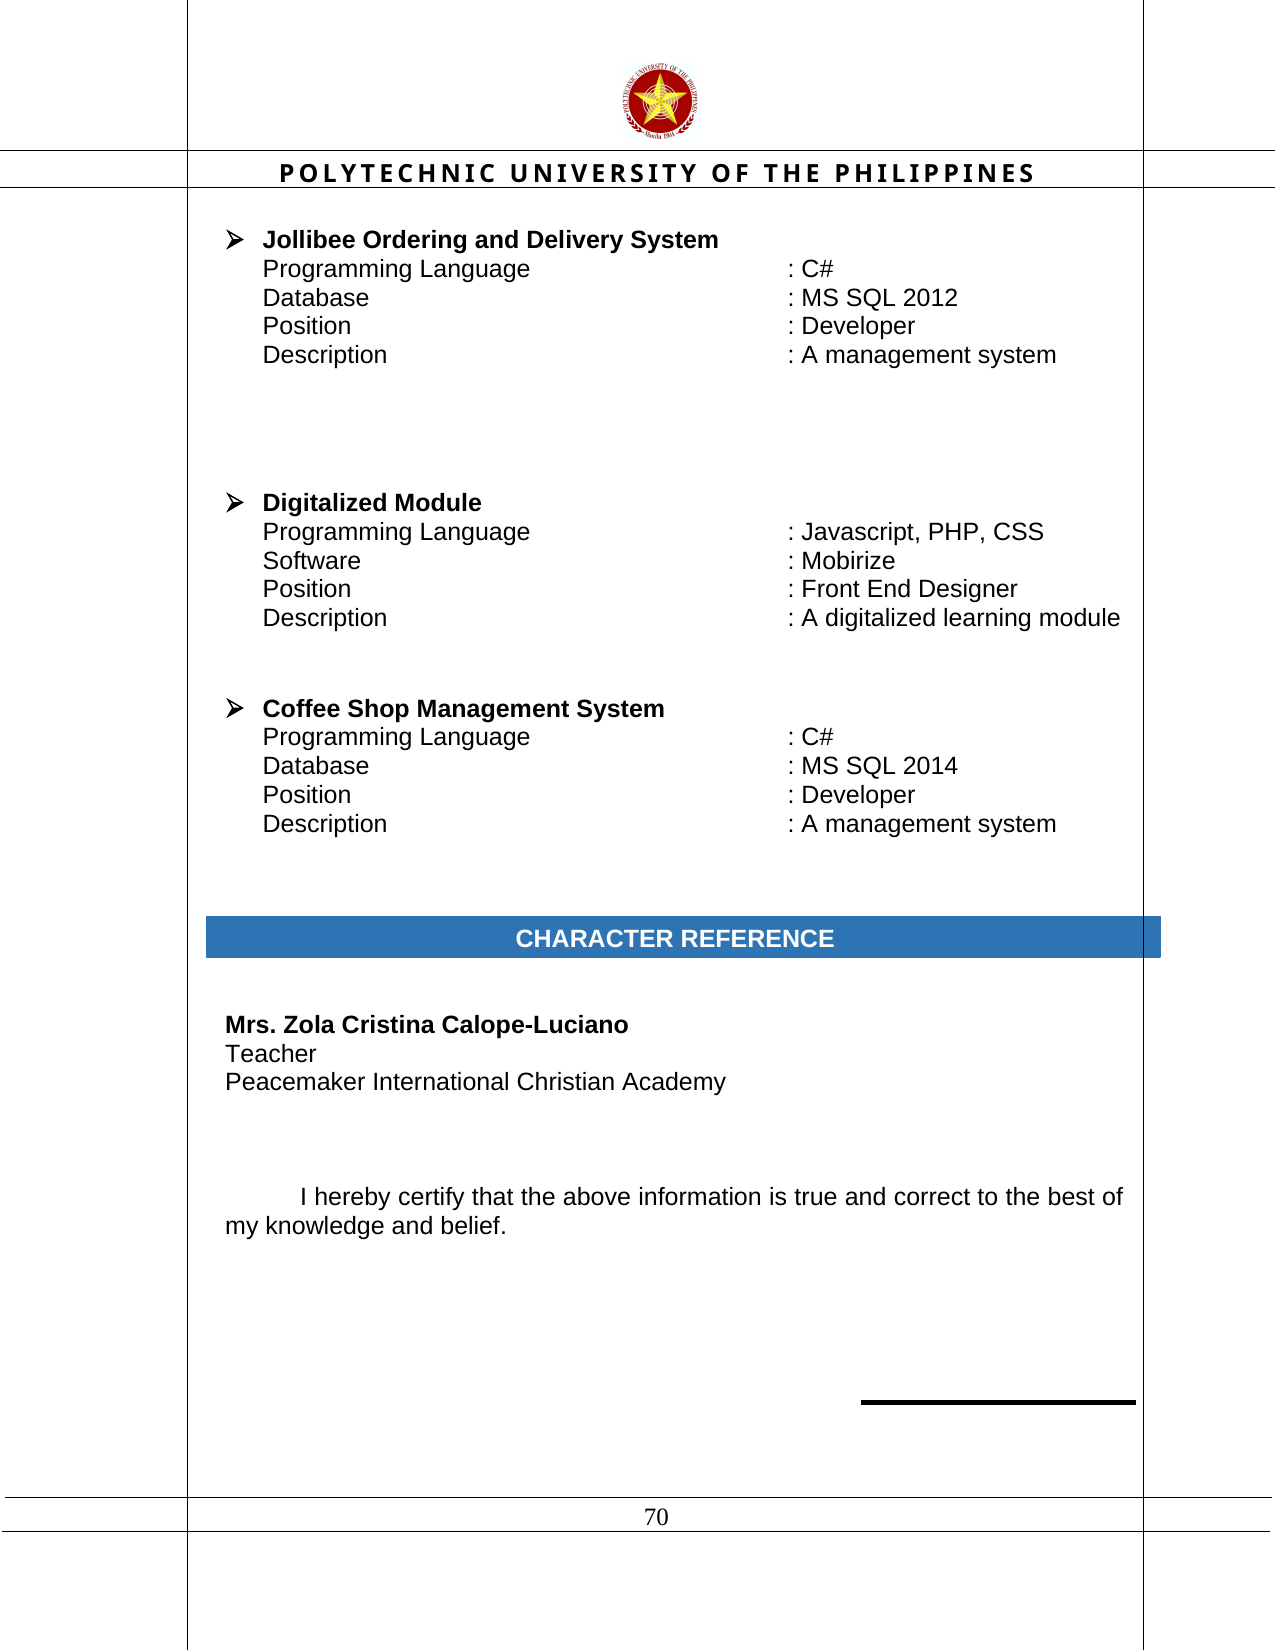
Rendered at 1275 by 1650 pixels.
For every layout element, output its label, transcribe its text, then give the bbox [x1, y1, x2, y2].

text I hereby certify that the above information is true and correct to the best of my knowledge and belief. [225, 1182, 1125, 1240]
list Position : Developer [262, 311, 1125, 340]
list Programming Language : C# [262, 722, 1125, 751]
text Mrs. Zola Cristina Calope-Luciano [225, 1010, 1125, 1039]
list Jollibee Ordering and Delivery System [225, 225, 1125, 254]
list Programming Language : Javascript, PHP, CSS [262, 517, 1125, 546]
picture [622, 63, 698, 139]
text CHARACTER REFERENCE [225, 924, 1125, 952]
list Coffee Shop Management System [225, 693, 1125, 722]
list Short Description Description : A digitalized learning module [0, 603, 1125, 632]
list Position : Developer [262, 780, 1125, 809]
list Database : MS SQL 2014 [262, 751, 1125, 780]
list Programming Language : C# [262, 254, 1125, 283]
list Short Description Description : A management system [0, 340, 1125, 369]
text Description : A management system [225, 809, 1125, 866]
list Position : Front End Designer [262, 574, 1125, 603]
text Peacemaker International Christian Academy [225, 1067, 1125, 1096]
list Database : MS SQL 2012 [262, 283, 1125, 311]
list Digitalized Module [225, 488, 1125, 517]
list Software : Mobirize [262, 546, 1125, 574]
text Teacher [225, 1039, 1125, 1067]
